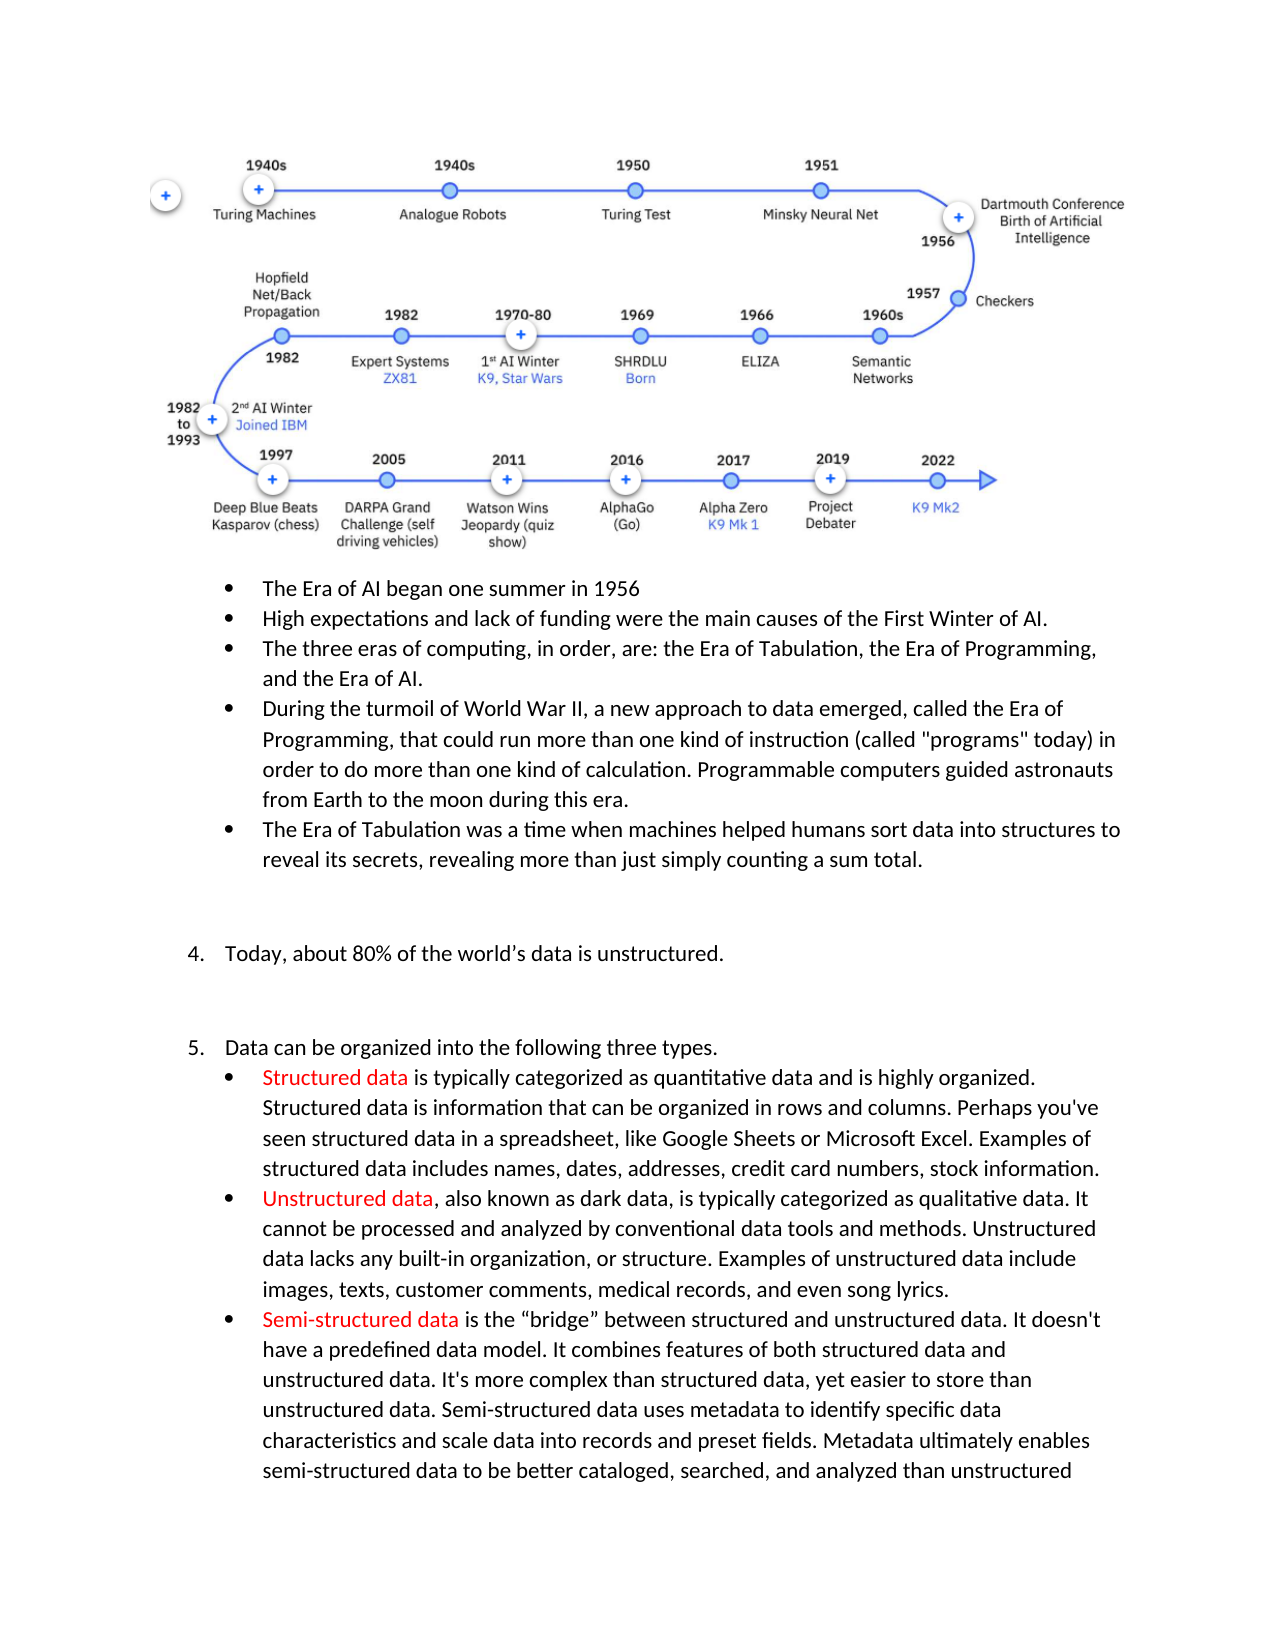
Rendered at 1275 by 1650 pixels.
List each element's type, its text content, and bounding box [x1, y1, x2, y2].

list The Era of AI began one summer in 1956 [225, 574, 1125, 602]
list Today, about 80% of the world’s data is unstructured. [187, 939, 1125, 967]
list High expectations and lack of funding were the main causes of the First Winter of AI. [225, 604, 1125, 632]
list Structured data is typically categorized as quantitative data and is highly organized. Structured data is information that can be organized in rows and columns. Perhaps you've seen structured data in a spreadsheet, like Google Sheets or Microsoft Excel. Examples of structured data includes names, dates, addresses, credit card numbers, stock information. [225, 1063, 1125, 1182]
list The three eras of computing, in order, are: the Era of Tabulation, the Era of Programming, and the Era of AI. [225, 634, 1125, 692]
list Unstructured data, also known as dark data, is typically categorized as qualitative data. It cannot be processed and analyzed by conventional data tools and methods. Unstructured data lacks any built-in organization, or structure. Examples of unstructured data include images, texts, customer comments, medical records, and even song lyrics. [225, 1184, 1125, 1303]
list During the turmoil of World War II, a new approach to data emerged, called the Era of Programming, that could run more than one kind of instruction (called "programs" today) in order to do more than one kind of calculation. Programmable computers guided astronauts from Earth to the moon during this era. [225, 694, 1125, 813]
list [225, 1305, 1125, 1484]
list Data can be organized into the following three types. [187, 1033, 1125, 1061]
picture [150, 150, 1125, 555]
list The Era of Tabulation was a time when machines helped humans sort data into structures to reveal its secrets, revealing more than just simply counting a sum total. [225, 815, 1125, 874]
